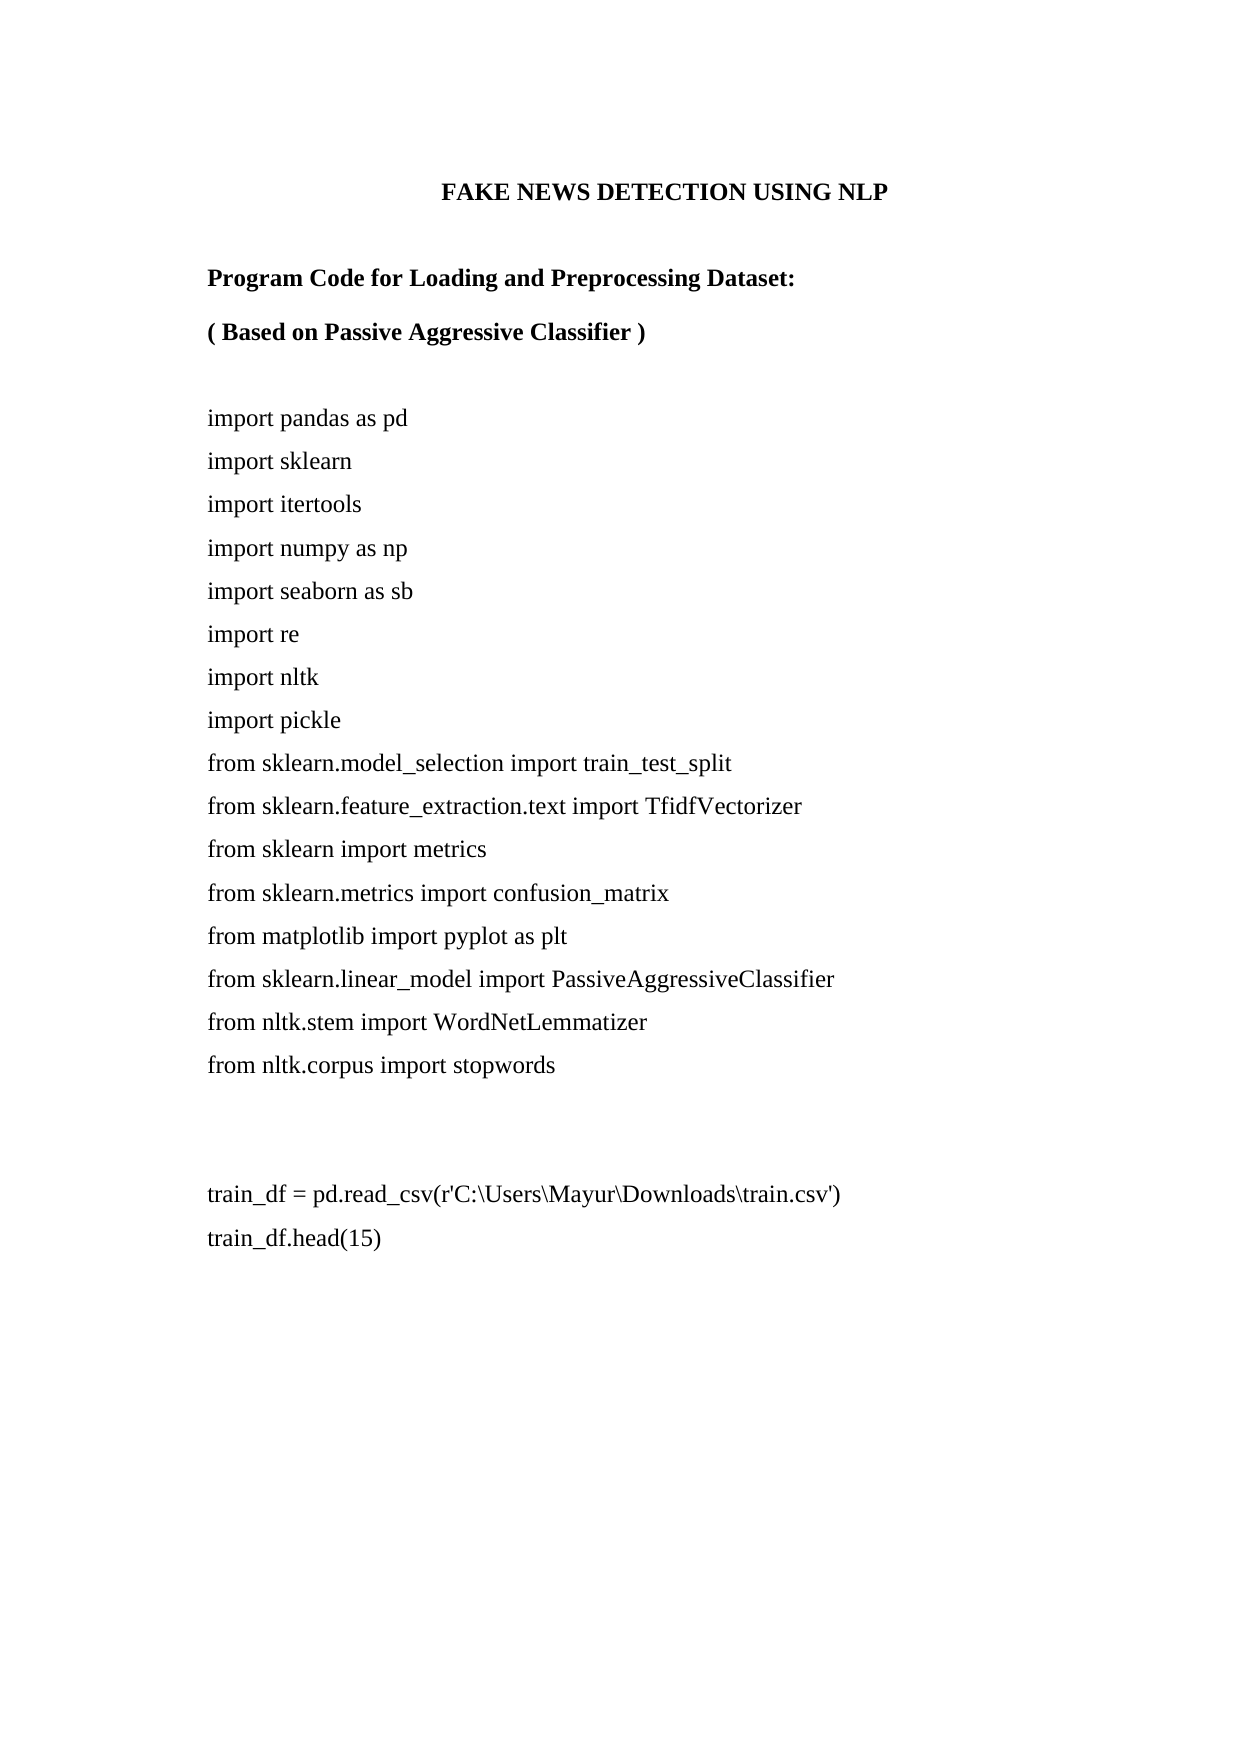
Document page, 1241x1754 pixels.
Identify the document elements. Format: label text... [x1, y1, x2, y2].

text from nltk.corpus import stopwords [207, 1050, 1122, 1079]
text import itertools [207, 489, 1122, 518]
text import pandas as pd [207, 403, 1122, 432]
text import re [207, 619, 1122, 648]
text from sklearn.metrics import confusion_matrix [207, 878, 1122, 906]
text from nltk.stem import WordNetLemmatizer [207, 1007, 1122, 1036]
text ( Based on Passive Aggressive Classifier ) [207, 317, 1122, 346]
text import nltk [207, 662, 1122, 691]
text import pickle [207, 705, 1122, 734]
text from matplotlib import pyplot as plt [207, 921, 1122, 949]
text from sklearn import metrics [207, 834, 1122, 863]
text from sklearn.feature_extraction.text import TfidfVectorizer [207, 791, 1122, 820]
text from sklearn.model_selection import train_test_split [207, 748, 1122, 777]
text train_df.head(15) [207, 1223, 1122, 1251]
text FAKE NEWS DETECTION USING NLP [207, 177, 1122, 206]
text from sklearn.linear_model import PassiveAggressiveClassifier [207, 964, 1122, 993]
text Program Code for Loading and Preprocessing Dataset: [207, 263, 1122, 292]
text import numpy as np [207, 533, 1122, 561]
text import seaborn as sb [207, 576, 1122, 604]
text import sklearn [207, 446, 1122, 475]
text train_df = pd.read_csv(r'C:\Users\Mayur\Downloads\train.csv') [207, 1179, 1122, 1208]
